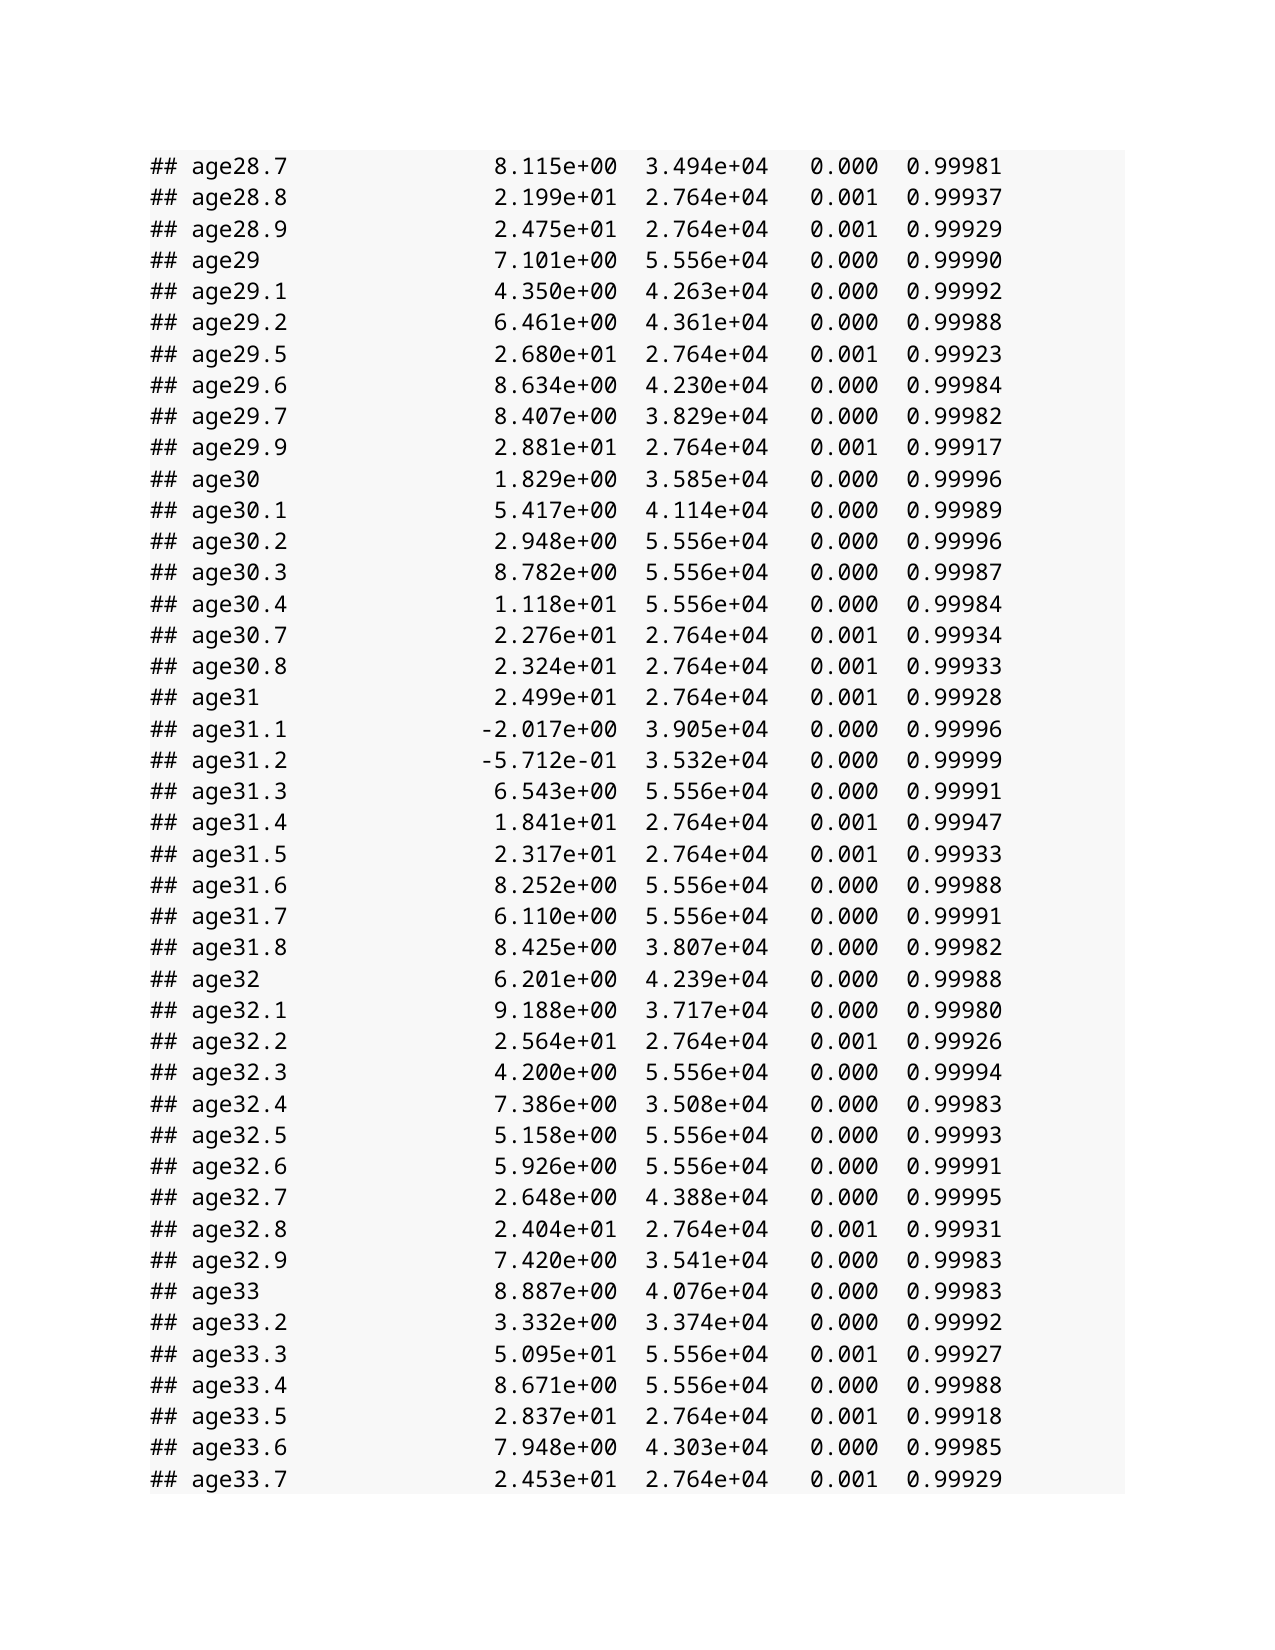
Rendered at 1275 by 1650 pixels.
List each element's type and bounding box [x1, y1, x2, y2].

text [150, 150, 1125, 1494]
